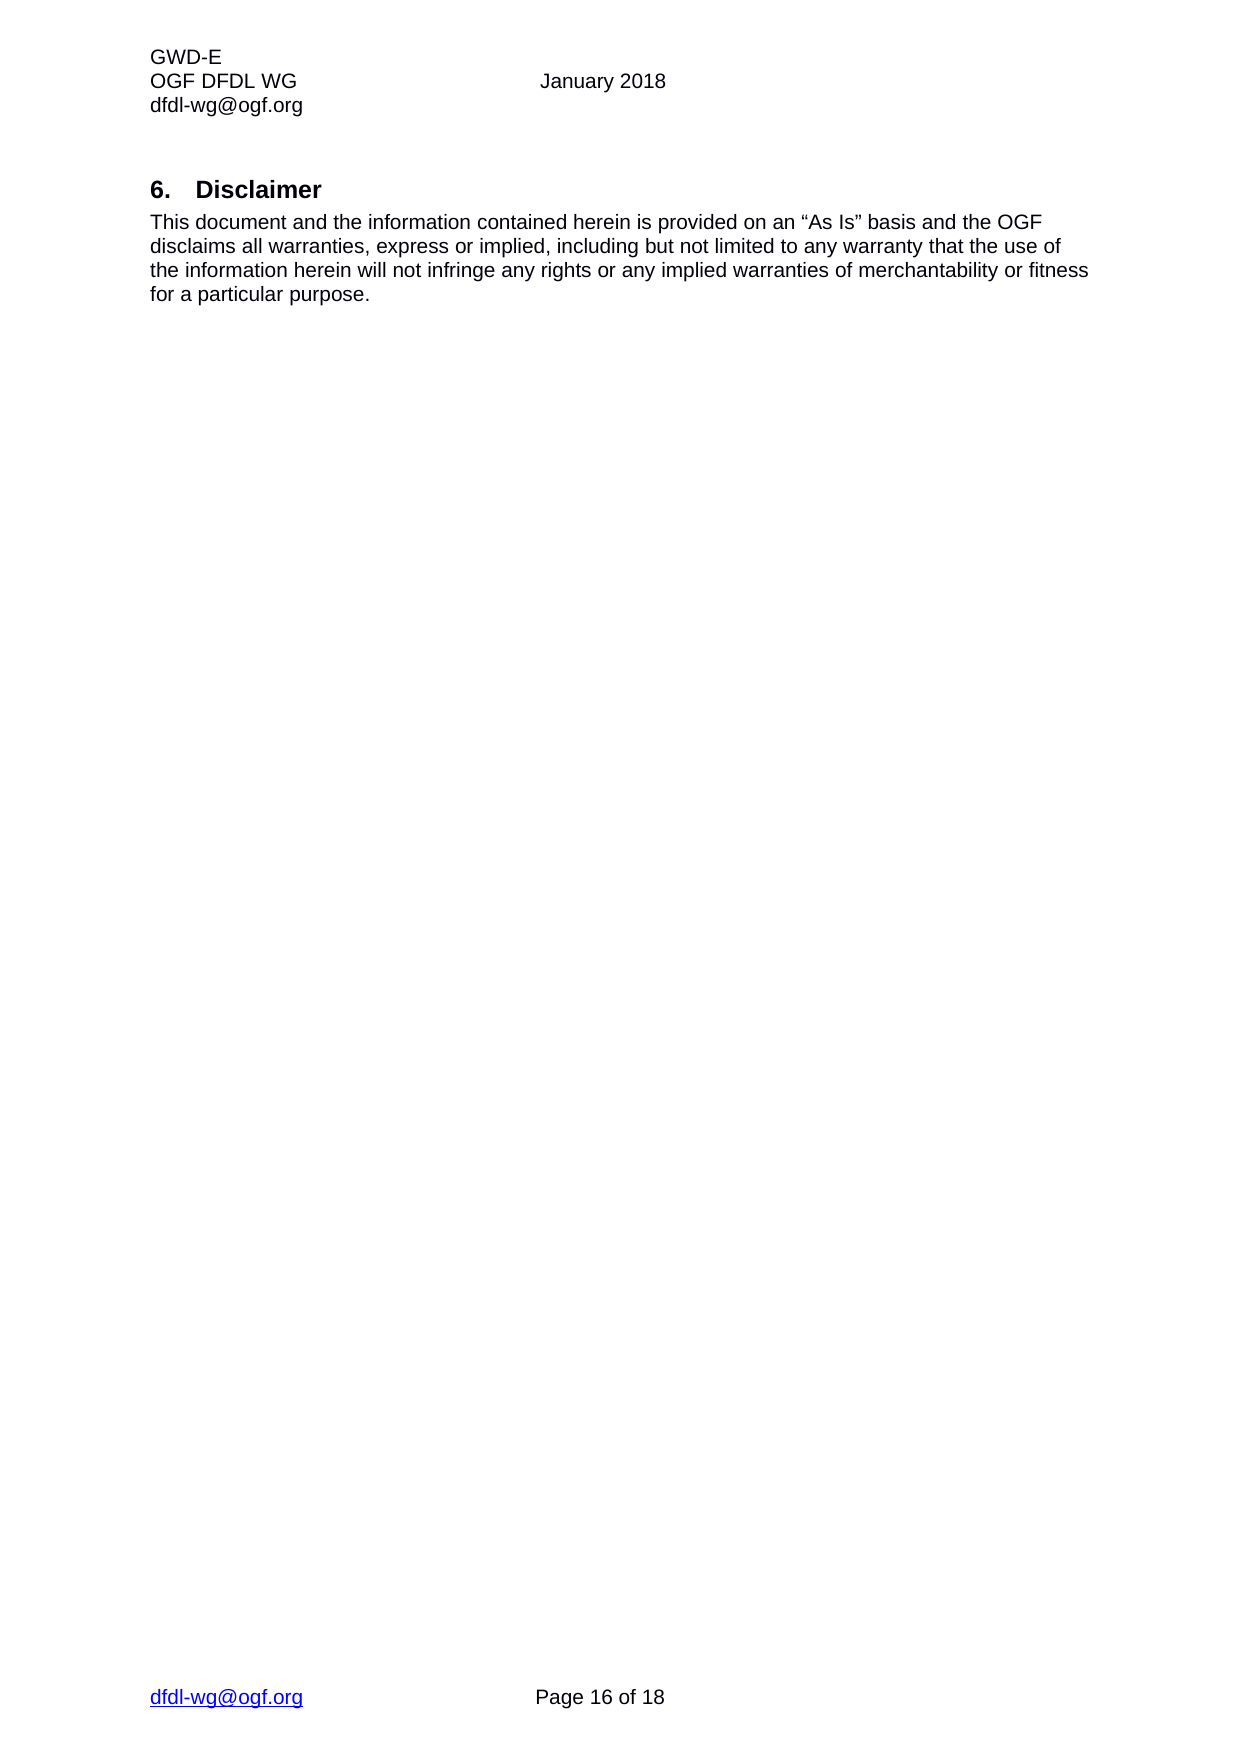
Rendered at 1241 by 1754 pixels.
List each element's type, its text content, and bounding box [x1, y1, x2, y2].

subtitle Disclaimer [150, 175, 1090, 204]
text This document and the information contained herein is provided on an “As Is” basis and the OGF disclaims all warranties, express or implied, including but not limited to any warranty that the use of the information herein will not infringe any rights or any implied warranties of merchantability or fitness for a particular purpose. [150, 210, 1090, 306]
